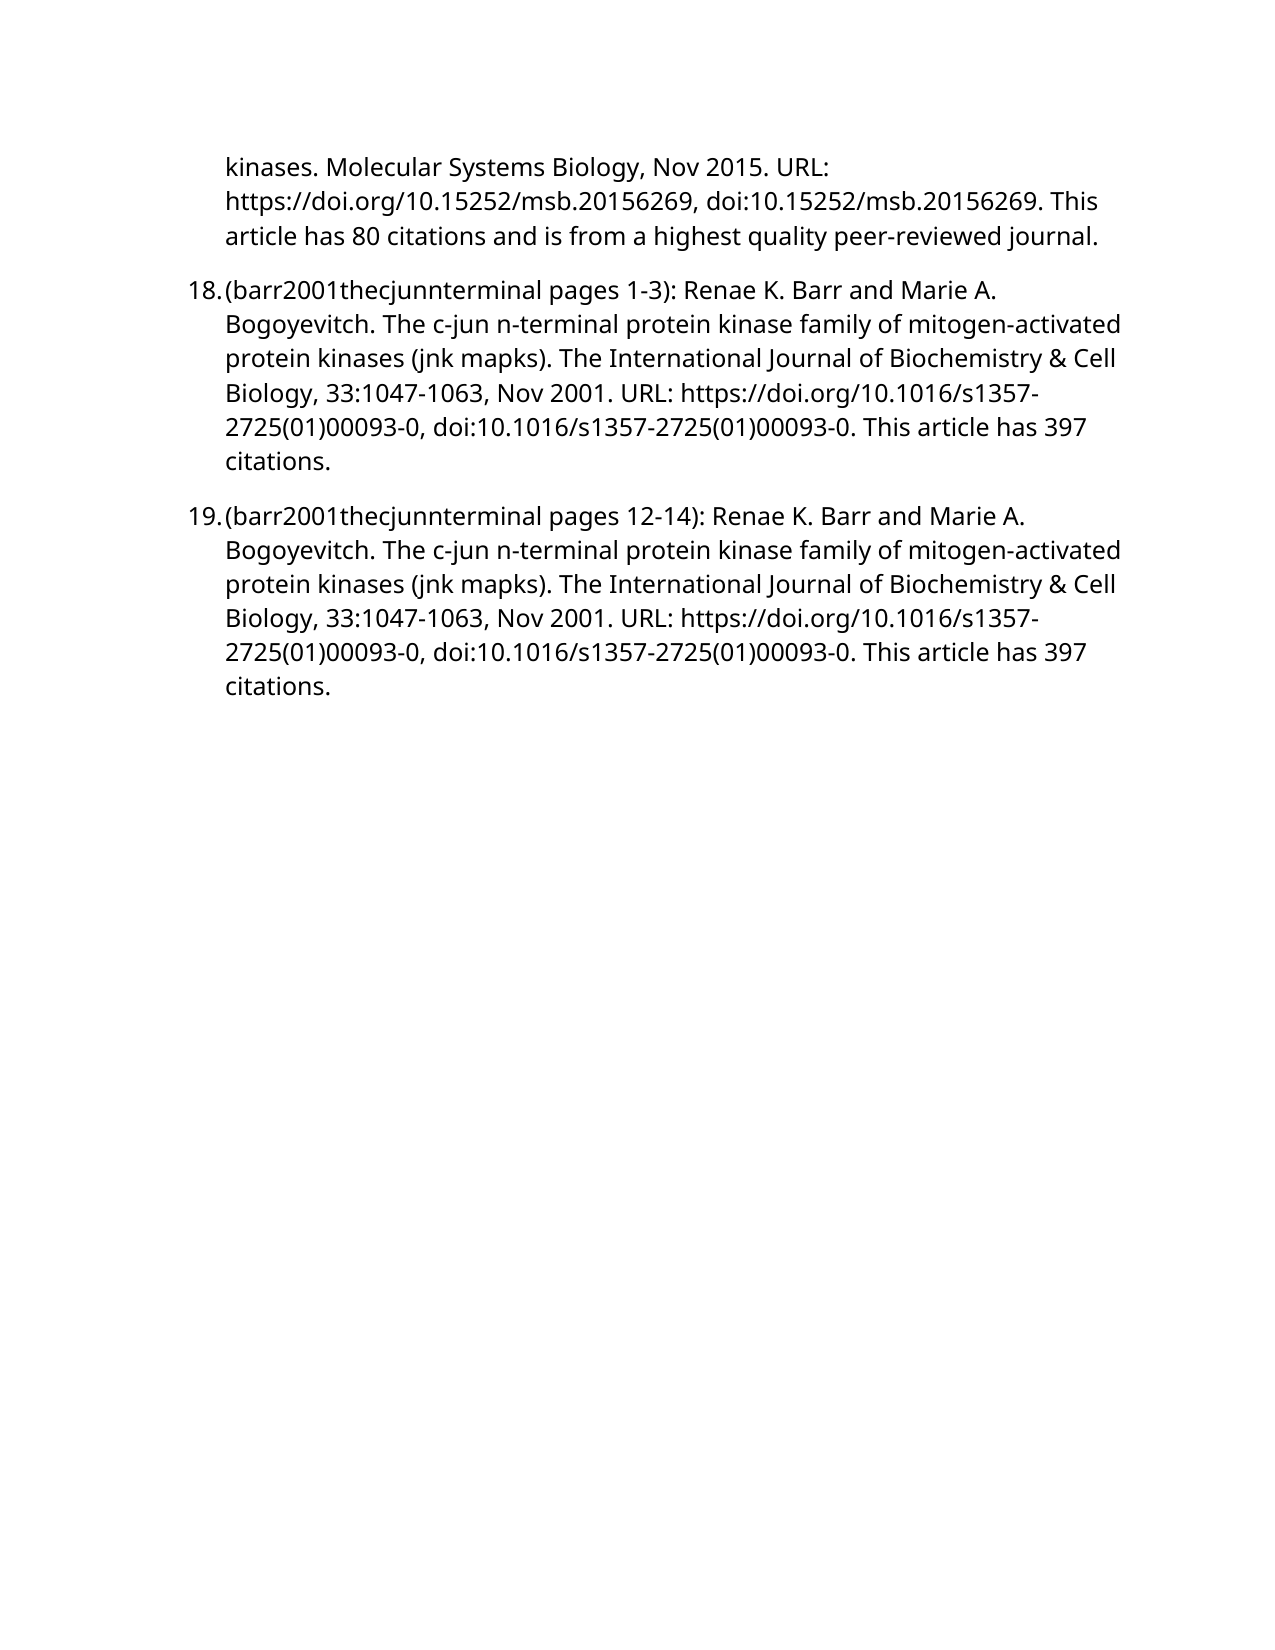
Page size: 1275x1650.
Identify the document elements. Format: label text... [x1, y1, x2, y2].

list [187, 150, 1125, 252]
list (barr2001thecjunnterminal pages 12-14): Renae K. Barr and Marie A. Bogoyevitch. The c-jun n-terminal protein kinase family of mitogen-activated protein kinases (jnk mapks). The International Journal of Biochemistry & Cell Biology, 33:1047-1063, Nov 2001. URL: https://doi.org/10.1016/s1357-2725(01)00093-0, doi:10.1016/s1357-2725(01)00093-0. This article has 397 citations. [187, 498, 1125, 703]
list (barr2001thecjunnterminal pages 1-3): Renae K. Barr and Marie A. Bogoyevitch. The c-jun n-terminal protein kinase family of mitogen-activated protein kinases (jnk mapks). The International Journal of Biochemistry & Cell Biology, 33:1047-1063, Nov 2001. URL: https://doi.org/10.1016/s1357-2725(01)00093-0, doi:10.1016/s1357-2725(01)00093-0. This article has 397 citations. [187, 273, 1125, 477]
